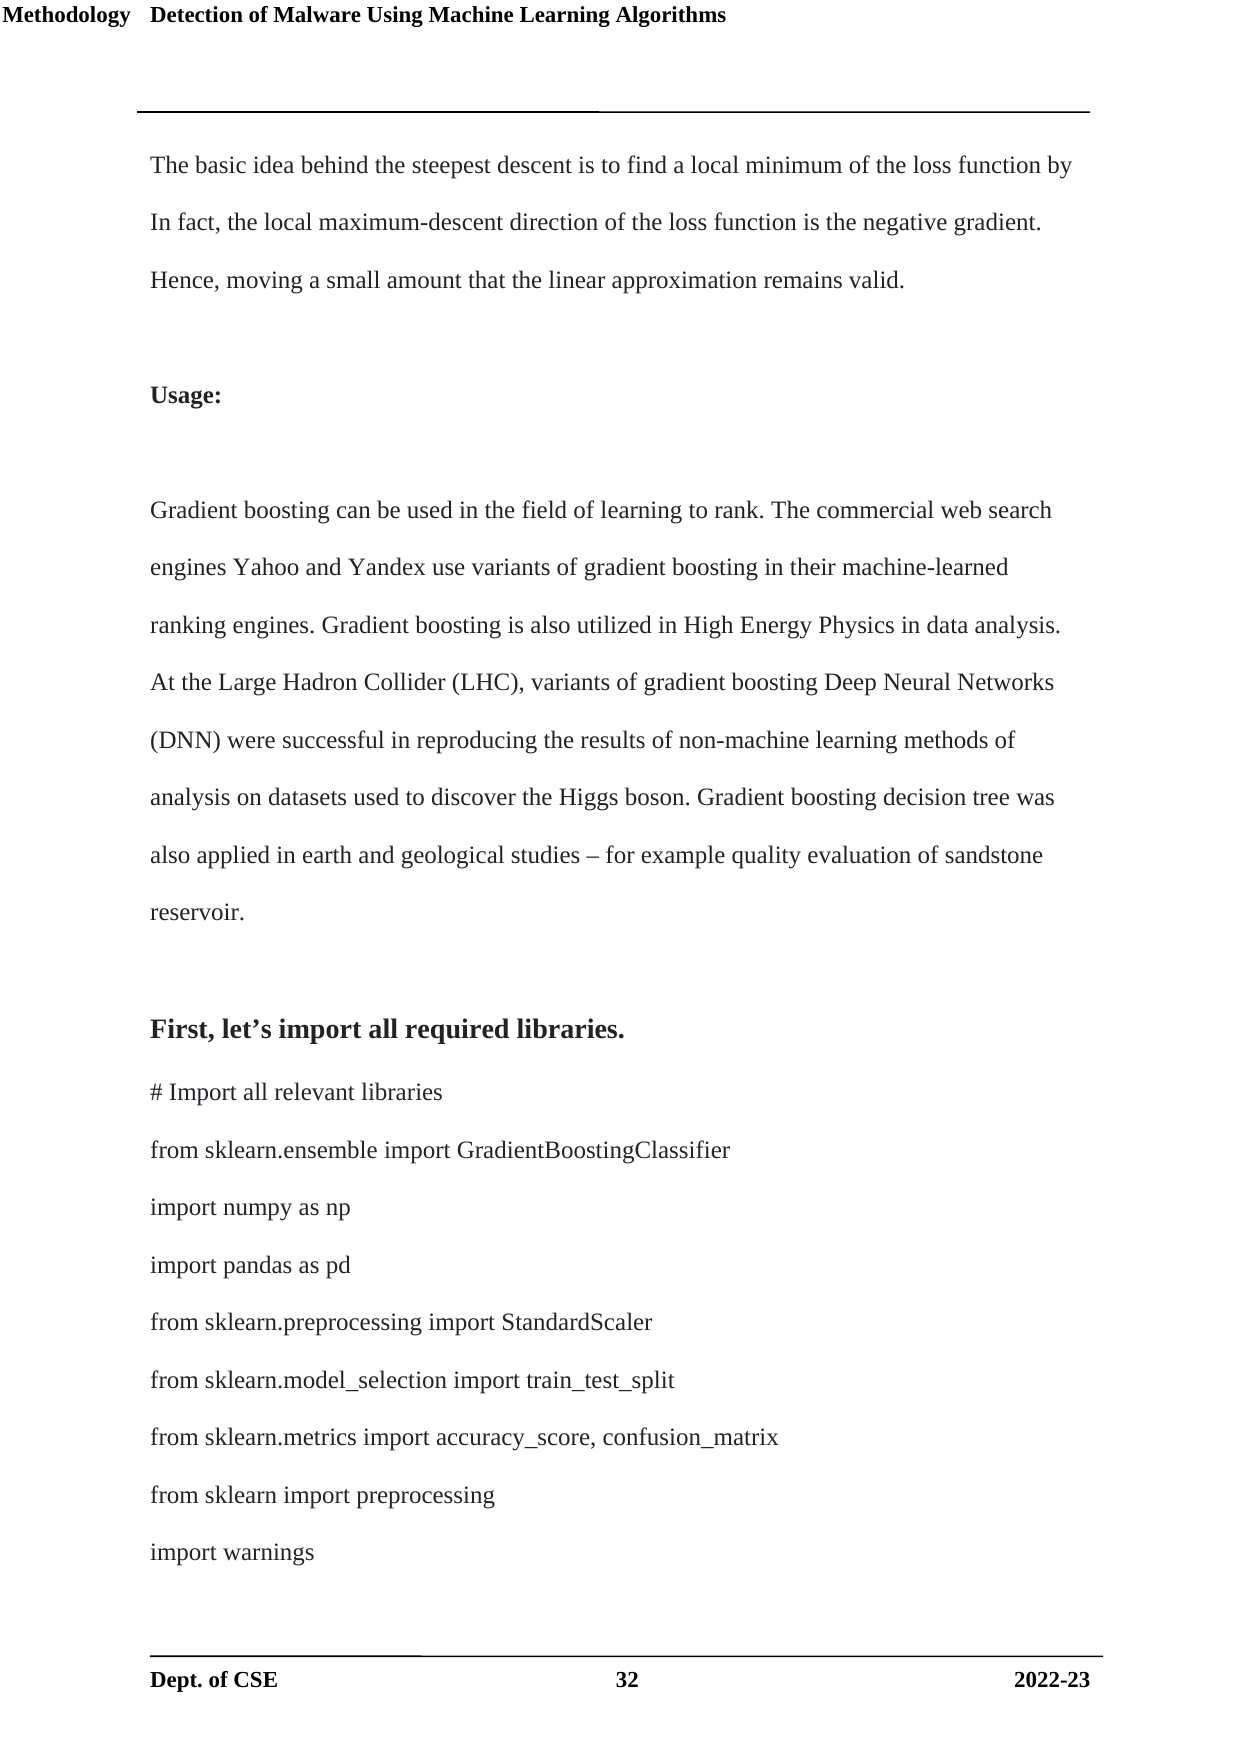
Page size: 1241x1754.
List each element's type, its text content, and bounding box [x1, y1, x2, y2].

text from sklearn.preprocessing import StandardScaler [150, 1307, 1090, 1336]
text from sklearn import preprocessing [150, 1480, 1090, 1508]
text The basic idea behind the steepest descent is to find a local minimum of the loss function by [150, 150, 1090, 179]
text from sklearn.metrics import accuracy_score, confusion_matrix [150, 1422, 1090, 1451]
text In fact, the local maximum-descent direction of the loss function is the negative gradient. [150, 207, 1090, 236]
text Gradient boosting can be used in the field of learning to rank. The commercial web search engines Yahoo and Yandex use variants of gradient boosting in their machine-learned ranking engines. Gradient boosting is also utilized in High Energy Physics in data analysis. At the Large Hadron Collider (LHC), variants of gradient boosting Deep Neural Networks (DNN) were successful in reproducing the results of non-machine learning methods of analysis on datasets used to discover the Higgs boson. Gradient boosting decision tree was also applied in earth and geological studies – for example quality evaluation of sandstone reservoir. [150, 495, 1090, 926]
text import warnings [150, 1537, 1090, 1566]
text Usage: [150, 380, 1090, 409]
text # Import all relevant libraries [150, 1077, 1090, 1106]
text import pandas as pd [150, 1250, 1090, 1278]
text First, let’s import all required libraries. [150, 1012, 1090, 1045]
text Hence, moving a small amount that the linear approximation remains valid. [150, 265, 1090, 294]
text import numpy as np [150, 1192, 1090, 1221]
text from sklearn.model_selection import train_test_split [150, 1365, 1090, 1393]
text from sklearn.ensemble import GradientBoostingClassifier [150, 1135, 1090, 1163]
